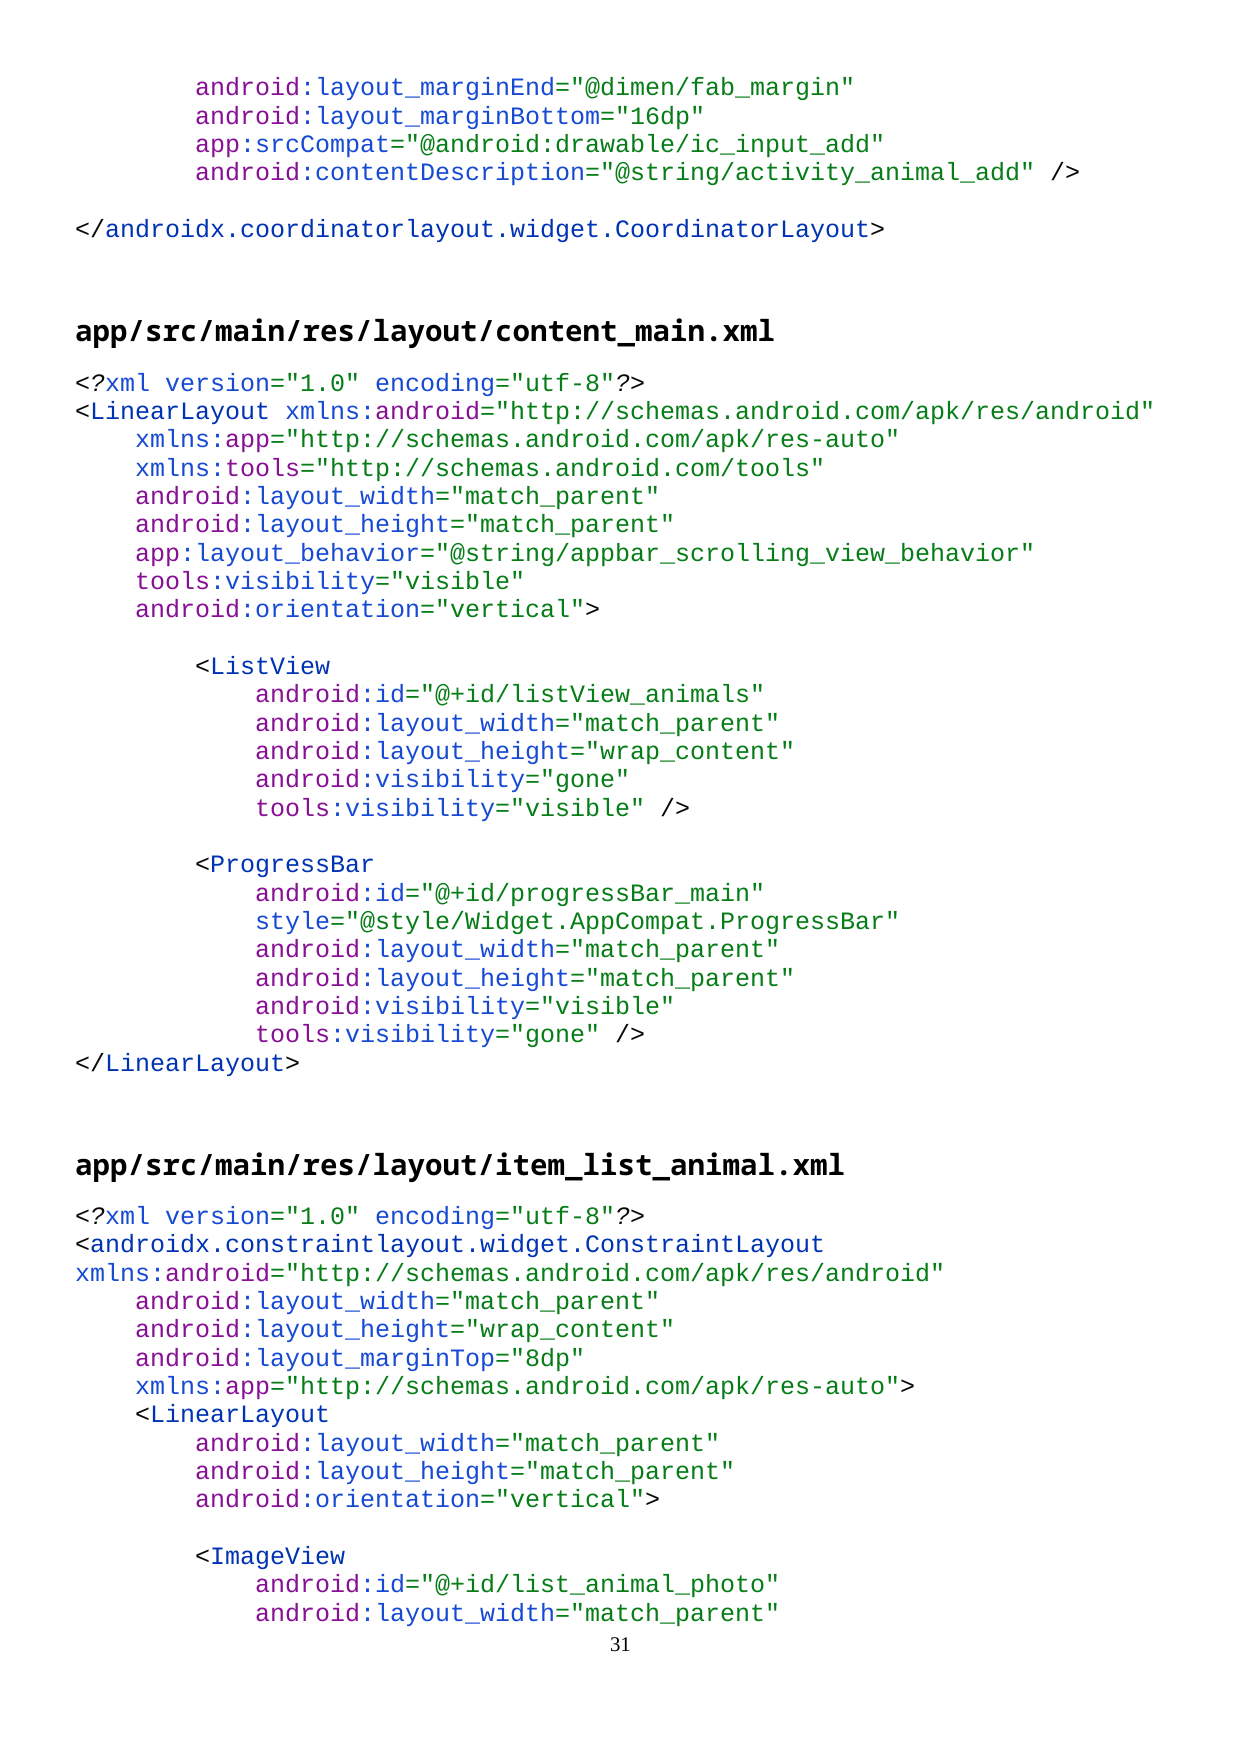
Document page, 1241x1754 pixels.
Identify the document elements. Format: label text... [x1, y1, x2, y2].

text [75, 1203, 1165, 1628]
text app/src/main/res/layout/item_list_animal.xml [75, 1144, 1165, 1184]
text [75, 75, 1165, 245]
text app/src/main/res/layout/content_main.xml [75, 311, 1165, 350]
text <?xml version="1.0" encoding="utf-8"?> <LinearLayout xmlns:android="http://schemas.android.com/apk/res/android" xmlns:app="http://schemas.android.com/apk/res-auto" xmlns:tools="http://schemas.android.com/tools" android:layout_width="match_parent" android:layout_height="match_parent" app:layout_behavior="@string/appbar_scrolling_view_behavior" tools:visibility="visible" android:orientation="vertical"> <ListView android:id="@+id/listView_animals" android:layout_width="match_parent" android:layout_height="wrap_content" android:visibility="gone" tools:visibility="visible" /> <ProgressBar android:id="@+id/progressBar_main" style="@style/Widget.AppCompat.ProgressBar" android:layout_width="match_parent" android:layout_height="match_parent" android:visibility="visible" tools:visibility="gone" /> </LinearLayout> [75, 370, 1165, 1078]
